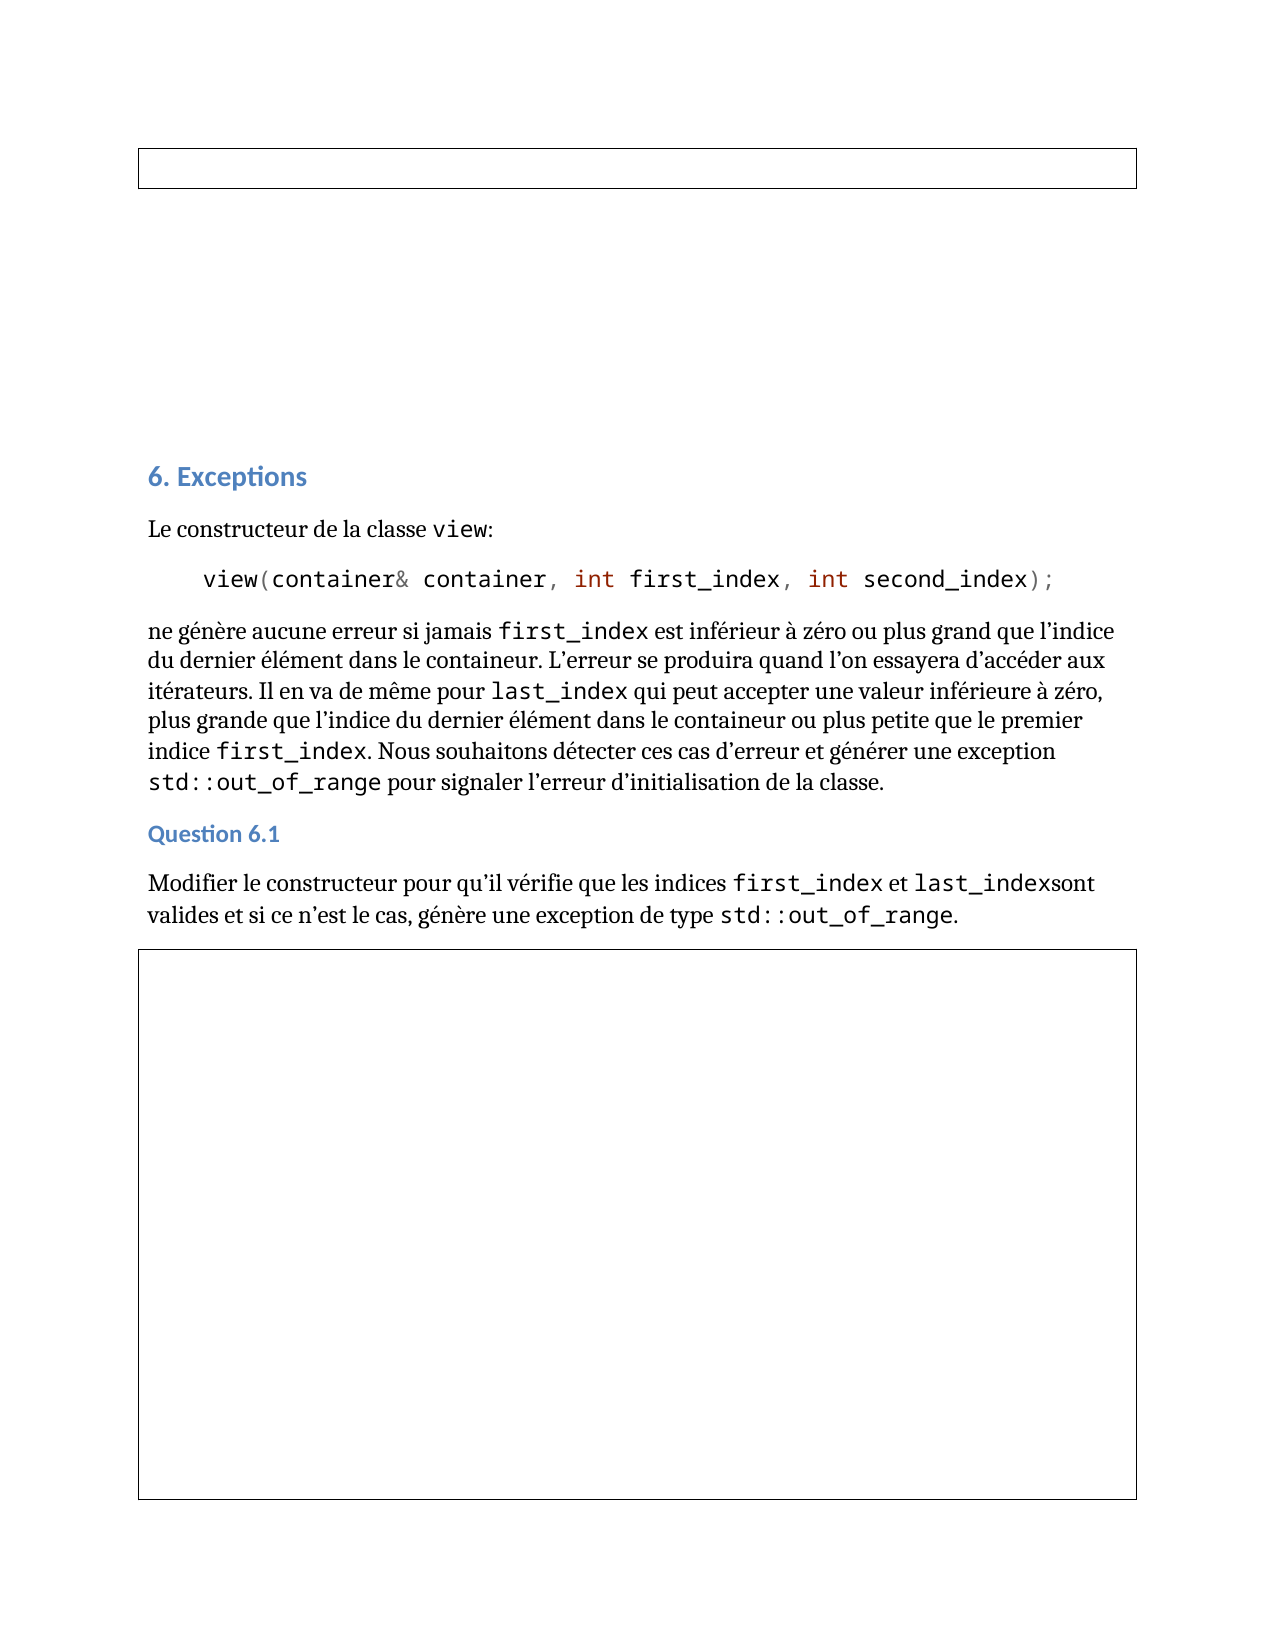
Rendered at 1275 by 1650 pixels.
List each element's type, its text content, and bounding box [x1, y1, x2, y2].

subtitle Question 6.1 [148, 818, 1127, 848]
text view(container& container, int first_index, int second_index); [148, 563, 1127, 594]
text Modifier le constructeur pour qu’il vérifie que les indices first_index et last_indexsont valides et si ce n’est le cas, génère une exception de type std::out_of_range. [148, 867, 1127, 930]
text ne génère aucune erreur si jamais first_index est inférieur à zéro ou plus grand que l’indice du dernier élément dans le containeur. L’erreur se produira quand l’on essayera d’accéder aux itérateurs. Il en va de même pour last_index qui peut accepter une valeur inférieure à zéro, plus grande que l’indice du dernier élément dans le containeur ou plus petite que le premier indice first_index. Nous souhaitons détecter ces cas d’erreur et générer une exception std::out_of_range pour signaler l’erreur d’initialisation de la classe. [148, 615, 1127, 797]
subtitle 6. Exceptions [148, 458, 1127, 494]
text Le constructeur de la classe view: [148, 513, 1127, 544]
